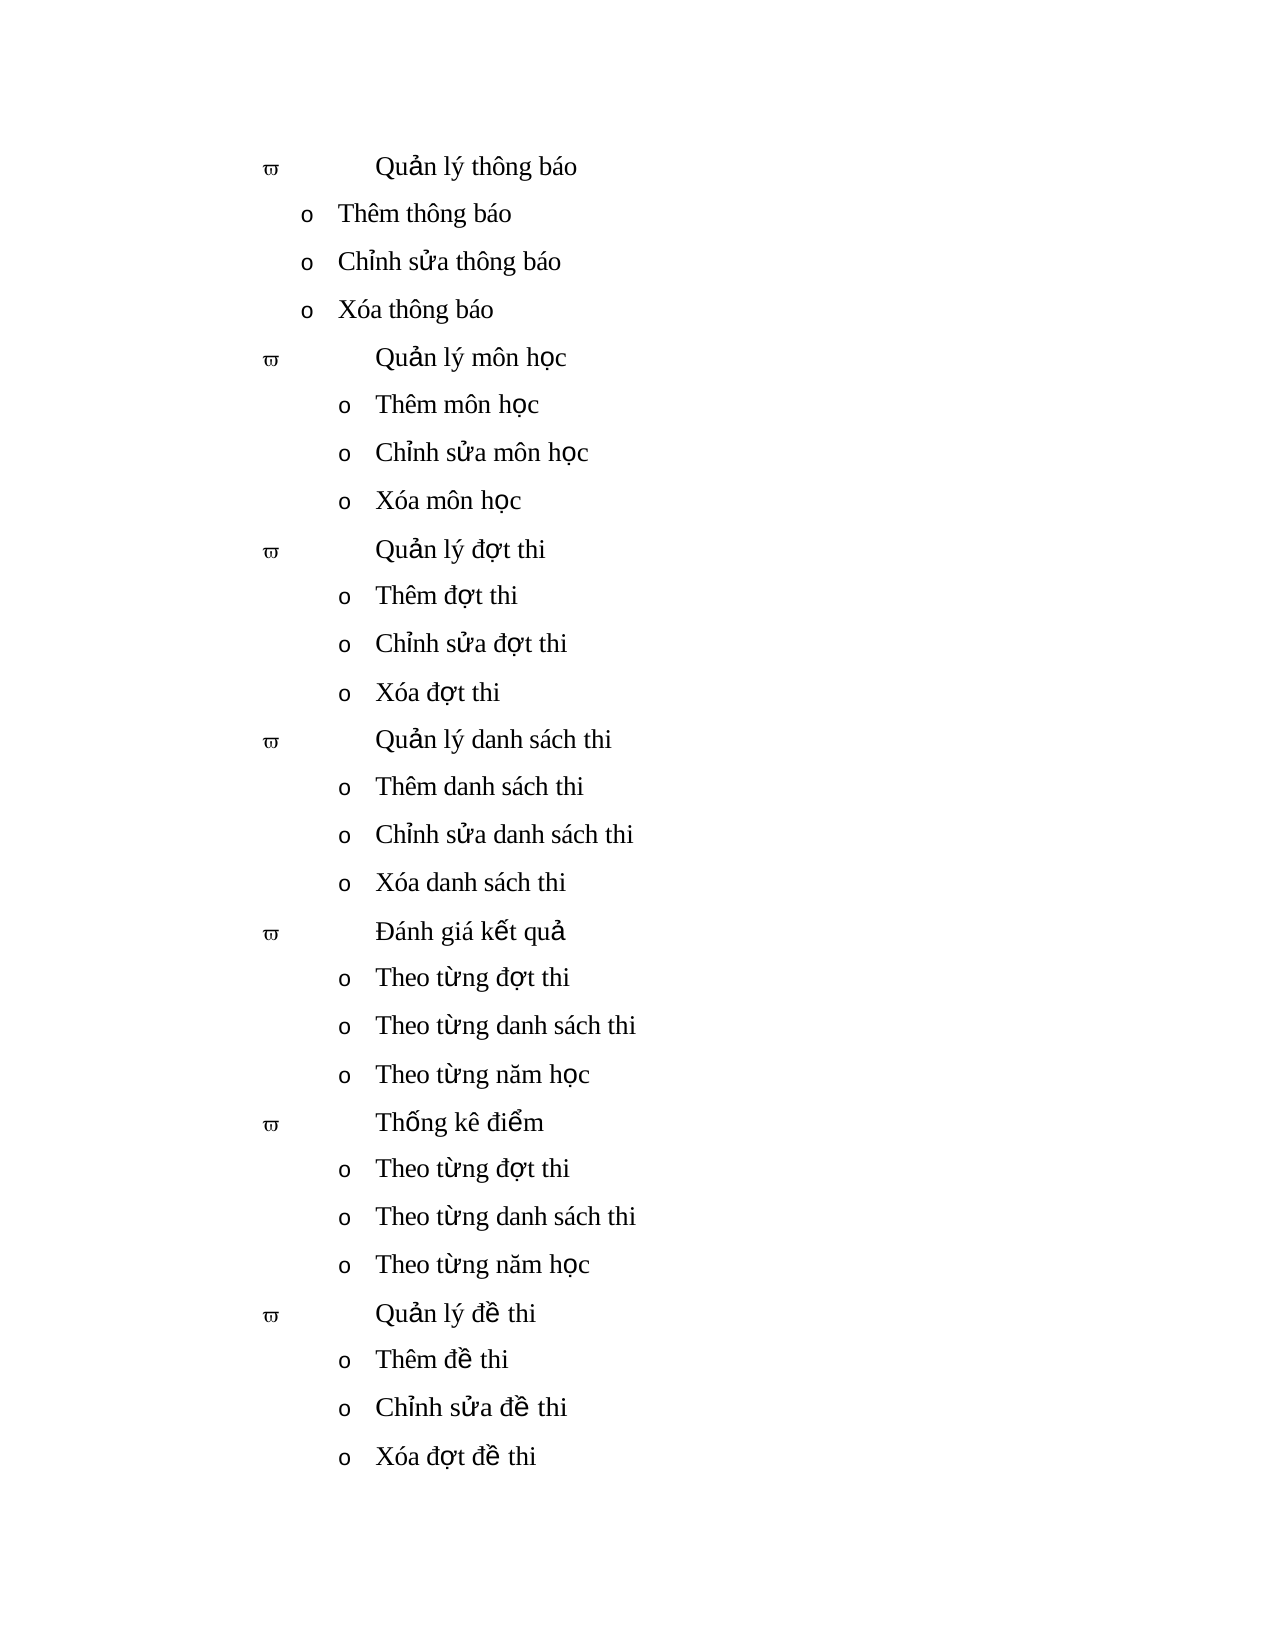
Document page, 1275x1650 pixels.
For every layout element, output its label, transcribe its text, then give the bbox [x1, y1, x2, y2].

list Theo từng năm học [338, 1058, 1096, 1090]
list Xóa môn học [338, 484, 1096, 517]
list Theo từng đợt thi [338, 961, 1096, 994]
list Chỉnh sửa danh sách thi [338, 818, 1096, 851]
list Xóa danh sách thi [338, 867, 1096, 899]
list Theo từng danh sách thi [338, 1009, 1096, 1042]
list Xóa đợt đề thi [338, 1439, 1096, 1472]
list Thêm đợt thi [338, 579, 1096, 612]
list Chỉnh sửa đợt thi [338, 627, 1096, 659]
list Xóa thông báo [300, 293, 1096, 325]
list Đánh giá kết quả [263, 915, 1096, 946]
list Chỉnh sửa đề thi [338, 1391, 1096, 1423]
list Quản lý đề thi [263, 1297, 1096, 1328]
list Theo từng đợt thi [338, 1152, 1096, 1184]
list Chỉnh sửa môn học [338, 436, 1096, 468]
list Theo từng danh sách thi [338, 1200, 1096, 1233]
list Quản lý đợt thi [263, 533, 1096, 564]
list Quản lý danh sách thi [263, 723, 1096, 755]
list Xóa đợt thi [338, 676, 1096, 708]
list Quản lý thông báo [263, 150, 1096, 181]
list Thêm đề thi [338, 1343, 1096, 1376]
list Thêm môn học [338, 388, 1096, 420]
list Thêm danh sách thi [338, 770, 1096, 802]
list Quản lý môn học [263, 341, 1096, 372]
list Chỉnh sửa thông báo [300, 245, 1096, 277]
list Thống kê điểm [263, 1106, 1096, 1137]
list Thêm thông báo [300, 197, 1096, 229]
list Theo từng năm học [338, 1248, 1096, 1281]
